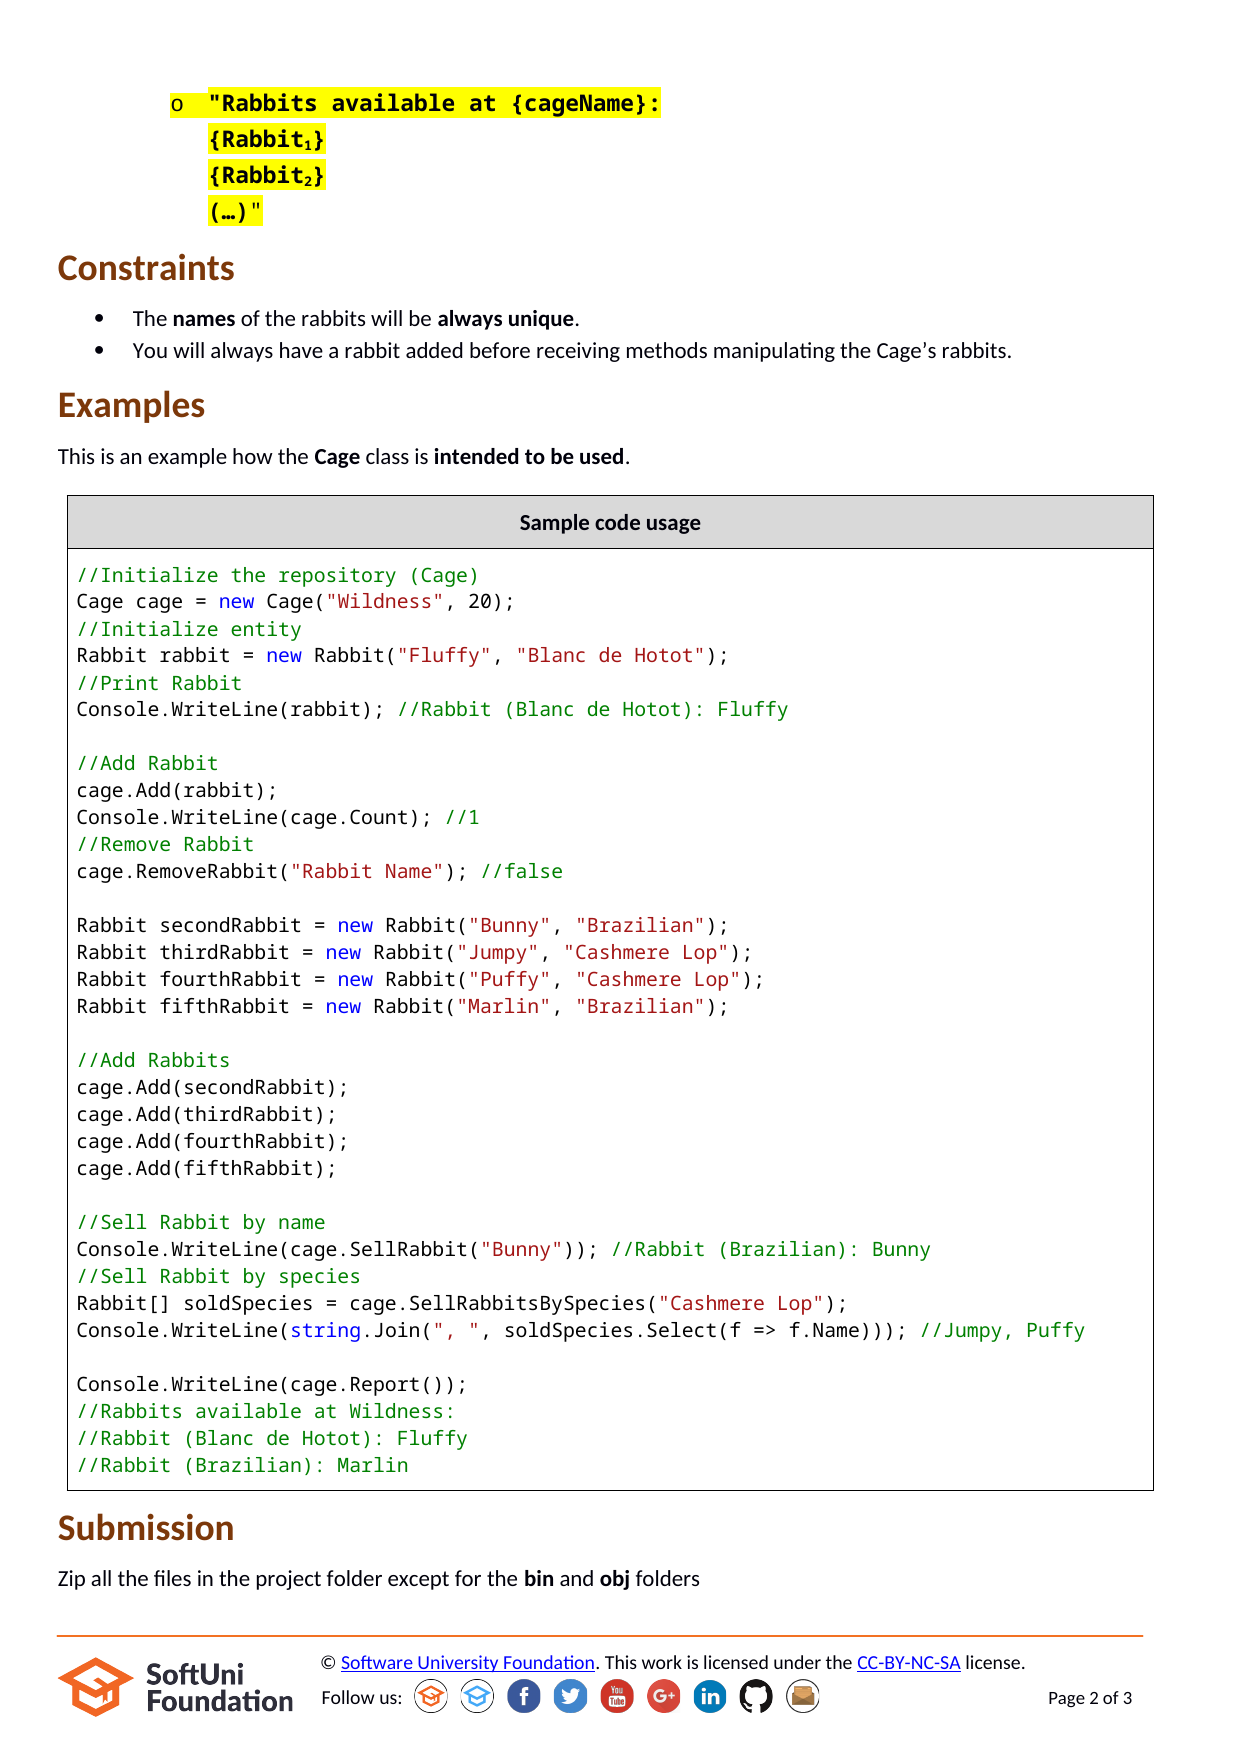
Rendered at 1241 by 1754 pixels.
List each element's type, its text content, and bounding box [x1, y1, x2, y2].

list You will always have a rabbit added before receiving methods manipulating the Cage’s rabbits. [95, 337, 1210, 365]
text This is an example how the Cage class is intended to be used. [58, 442, 1210, 470]
text Zip all the files in the project folder except for the bin and obj folders [58, 1564, 1210, 1592]
picture [414, 1679, 448, 1713]
table_cell //Initialize the repository (Cage) Cage cage = new Cage("Wildness", 20); //Initialize entity Rabbit rabbit = new Rabbit("Fluffy", "Blanc de Hotot"); //Print Rabbit Console.WriteLine(rabbit); //Rabbit (Blanc de Hotot): Fluffy //Add Rabbit cage.Add(rabbit); Console.WriteLine(cage.Count); //1 //Remove Rabbit cage.RemoveRabbit("Rabbit Name"); //false Rabbit secondRabbit = new Rabbit("Bunny", "Brazilian"); Rabbit thirdRabbit = new Rabbit("Jumpy", "Cashmere Lop"); Rabbit fourthRabbit = new Rabbit("Puffy", "Cashmere Lop"); Rabbit fifthRabbit = new Rabbit("Marlin", "Brazilian"); //Add Rabbits cage.Add(secondRabbit); cage.Add(thirdRabbit); cage.Add(fourthRabbit); cage.Add(fifthRabbit); //Sell Rabbit by name Console.WriteLine(cage.SellRabbit("Bunny")); //Rabbit (Brazilian): Bunny //Sell Rabbit by species Rabbit[] soldSpecies = cage.SellRabbitsBySpecies("Cashmere Lop"); Console.WriteLine(string.Join(", ", soldSpecies.Select(f => f.Name))); //Jumpy, Puffy Console.WriteLine(cage.Report()); //Rabbits available at Wildness: //Rabbit (Blanc de Hotot): Fluffy //Rabbit (Brazilian): Marlin [68, 549, 1153, 1490]
picture [786, 1679, 820, 1713]
picture [460, 1679, 494, 1713]
picture [717, 1680, 727, 1690]
picture [647, 1679, 681, 1713]
subtitle Submission [58, 1503, 1210, 1549]
picture [717, 1703, 727, 1713]
table_header Sample code usage [68, 496, 1153, 548]
picture [693, 1703, 703, 1713]
list The names of the rabbits will be always unique. [95, 304, 1210, 332]
list "Rabbits available at {cageName}: {Rabbit1} {Rabbit2} (…)" [170, 87, 1210, 226]
picture [57, 1657, 293, 1717]
picture [553, 1679, 588, 1713]
picture [507, 1679, 541, 1713]
picture [600, 1679, 634, 1713]
picture [739, 1679, 773, 1713]
picture [708, 1694, 719, 1704]
subtitle Examples [58, 381, 1210, 427]
picture [693, 1680, 703, 1690]
subtitle Constraints [58, 243, 1210, 289]
